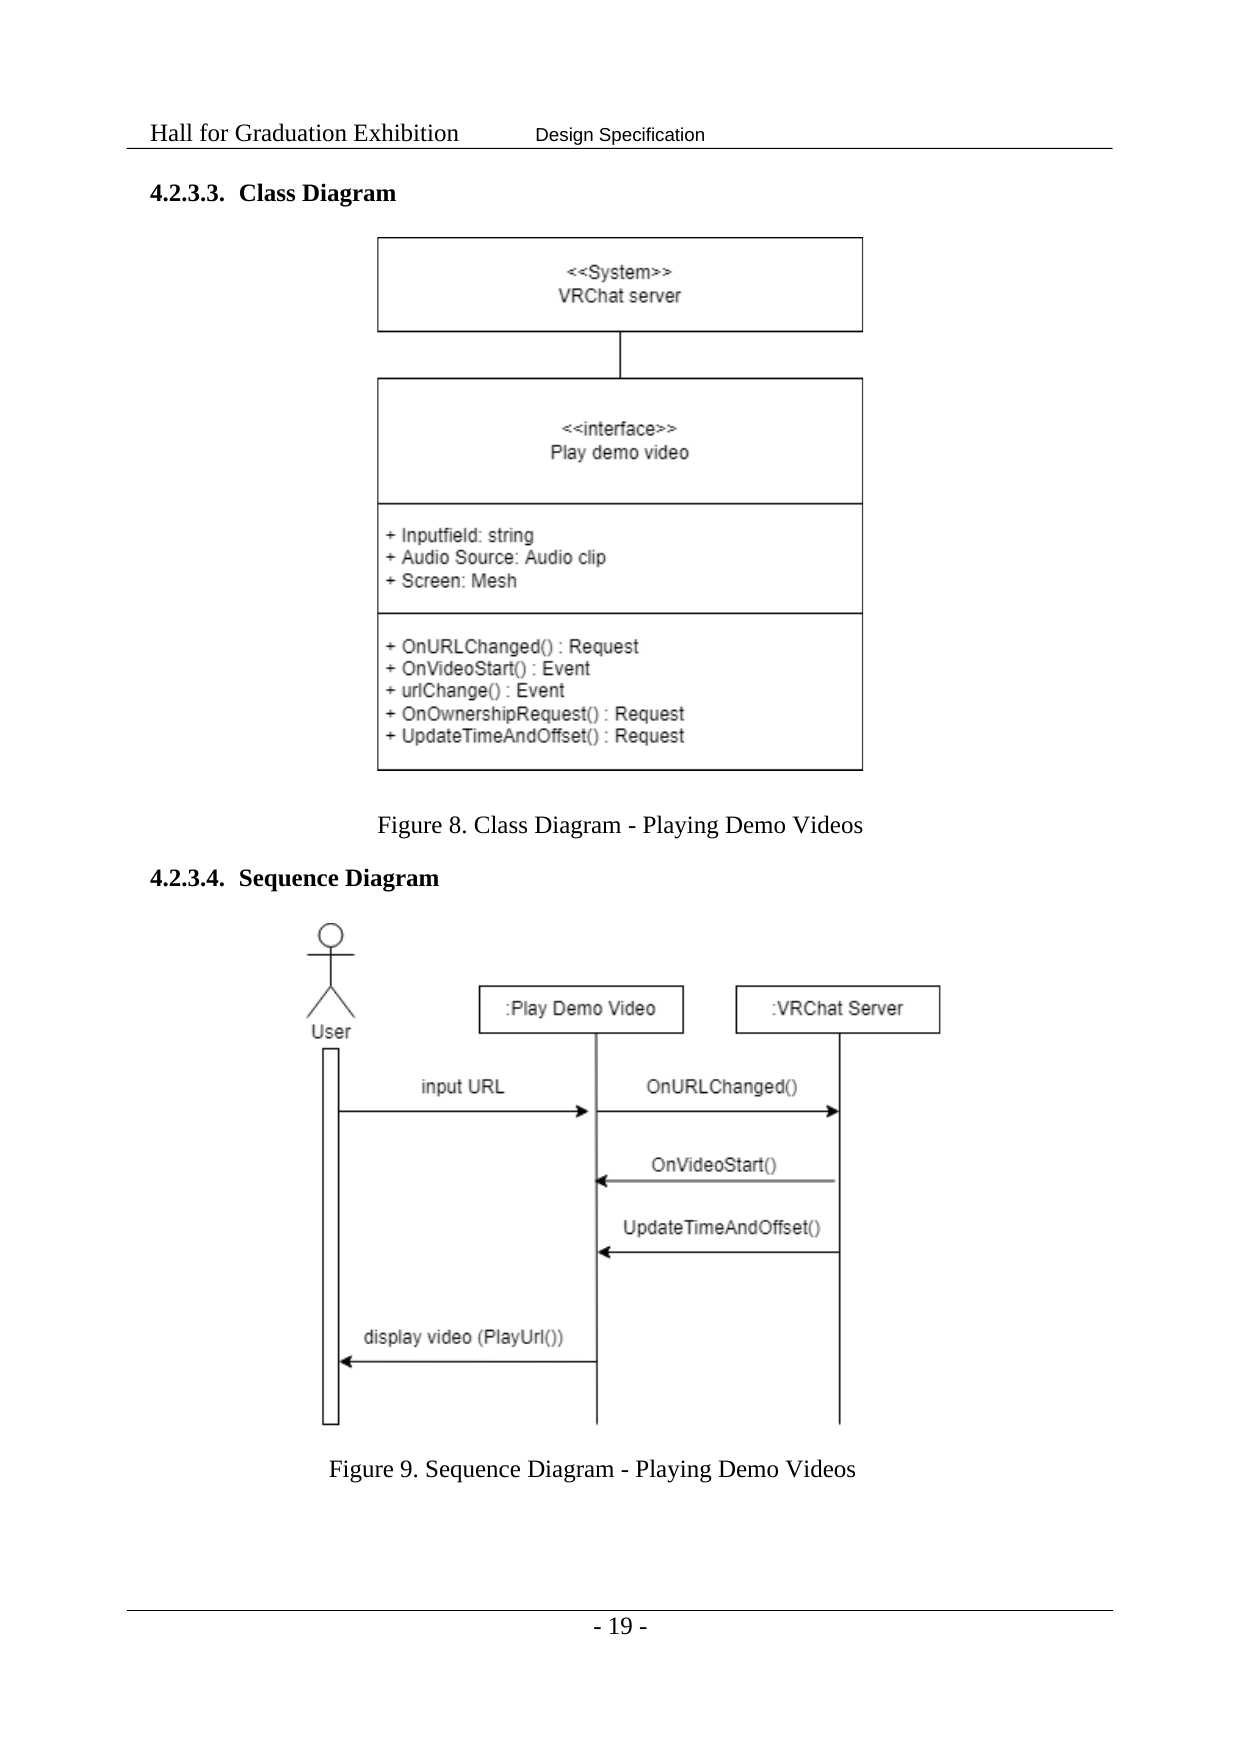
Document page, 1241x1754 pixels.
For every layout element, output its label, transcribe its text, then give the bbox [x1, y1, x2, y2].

subtitle Sequence Diagram [150, 863, 1090, 892]
text Figure 9. Sequence Diagram - Playing Demo Videos [150, 1454, 1090, 1482]
text Figure 8. Class Diagram - Playing Demo Videos [150, 810, 1090, 838]
picture [377, 237, 864, 771]
picture [299, 923, 941, 1427]
subtitle Class Diagram [150, 178, 1090, 207]
